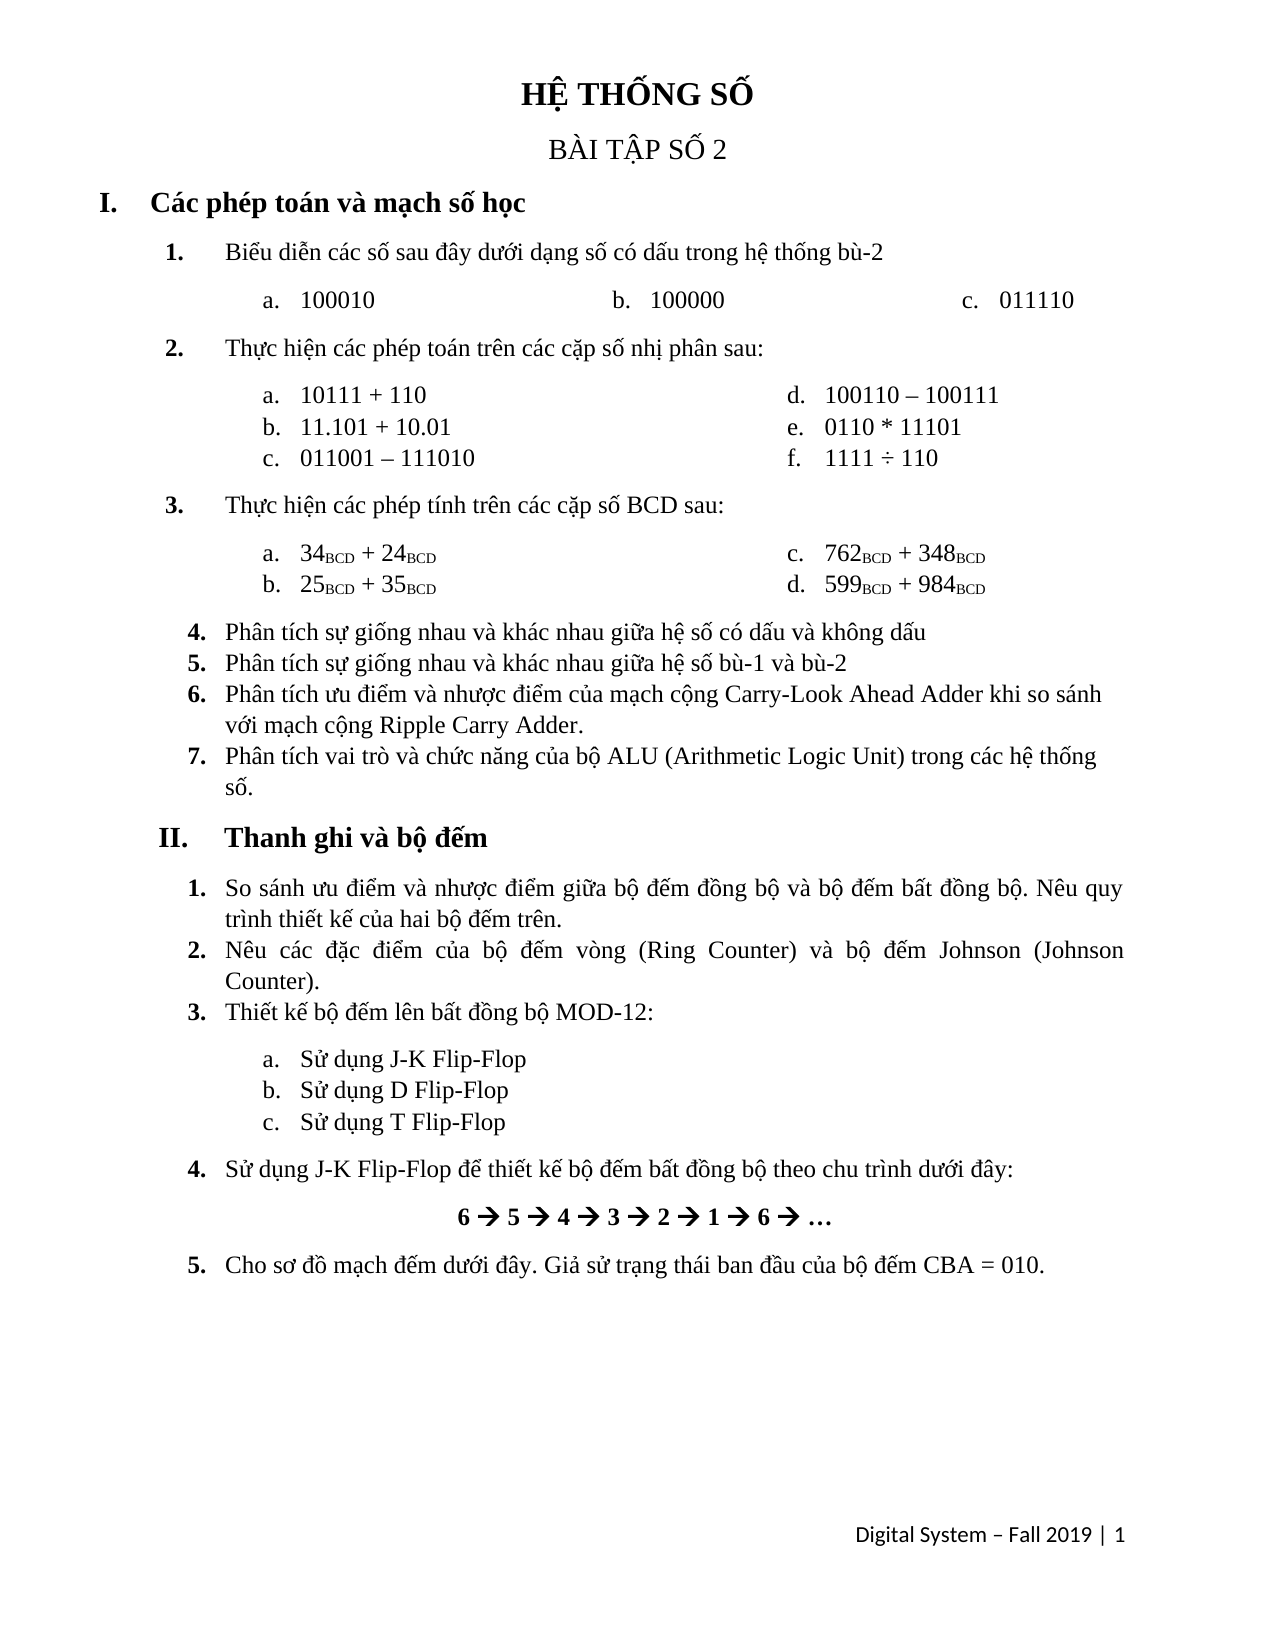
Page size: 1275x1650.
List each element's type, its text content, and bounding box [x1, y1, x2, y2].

list 100000 [612, 285, 775, 314]
text Thực hiện các phép toán trên các cặp số nhị phân sau: [165, 333, 1125, 362]
list 10111 + 110 [262, 381, 601, 409]
text Các phép toán và mạch số học [99, 185, 1125, 218]
list Nêu các đặc điểm của bộ đếm vòng (Ring Counter) và bộ đếm Johnson (Johnson Counter). [187, 935, 1125, 994]
text Phân tích ưu điểm và nhược điểm của mạch cộng Carry-Look Ahead Adder khi so sánh với mạch cộng Ripple Carry Adder. [187, 679, 1125, 739]
list 762BCD + 348BCD [787, 538, 1125, 567]
text Thanh ghi và bộ đếm [158, 820, 1125, 853]
list 100010 [262, 285, 426, 314]
list Sử dụng D Flip-Flop [262, 1076, 1125, 1104]
list 0110 * 11101 [787, 412, 1125, 440]
list 34BCD + 24BCD [262, 538, 601, 567]
text Sử dụng J-K Flip-Flop để thiết kế bộ đếm bất đồng bộ theo chu trình dưới đây: [187, 1154, 1125, 1183]
text Thiết kế bộ đếm lên bất đồng bộ MOD-12: [187, 997, 1125, 1026]
text Thực hiện các phép tính trên các cặp số BCD sau: [165, 490, 1125, 519]
list 6 5 4 3 2 1 6 … [165, 1202, 1125, 1231]
list 011001 – 111010 [262, 443, 601, 471]
list 100110 – 100111 [787, 381, 1125, 409]
list 11.101 + 10.01 [262, 412, 601, 440]
text Phân tích vai trò và chức năng của bộ ALU (Arithmetic Logic Unit) trong các hệ thống số. [187, 741, 1125, 801]
text HỆ THỐNG SỐ [150, 74, 1125, 112]
list 599BCD + 984BCD [787, 569, 1125, 598]
text Phân tích sự giống nhau và khác nhau giữa hệ số có dấu và không dấu [187, 617, 1125, 646]
text Phân tích sự giống nhau và khác nhau giữa hệ số bù-1 và bù-2 [187, 648, 1125, 677]
list Sử dụng J-K Flip-Flop [262, 1044, 1125, 1073]
text BÀI TẬP SỐ 2 [150, 132, 1125, 165]
text Cho sơ đồ mạch đếm dưới đây. Giả sử trạng thái ban đầu của bộ đếm CBA = 010. [187, 1250, 1125, 1278]
list 1111 ÷ 110 [787, 443, 1125, 471]
list So sánh ưu điểm và nhược điểm giữa bộ đếm đồng bộ và bộ đếm bất đồng bộ. Nêu quy trình thiết kế của hai bộ đếm trên. [187, 873, 1125, 932]
list 25BCD + 35BCD [262, 569, 601, 598]
list 011110 [962, 285, 1125, 314]
text Biểu diễn các số sau đây dưới dạng số có dấu trong hệ thống bù-2 [165, 237, 1125, 266]
list Sử dụng T Flip-Flop [262, 1107, 1125, 1135]
